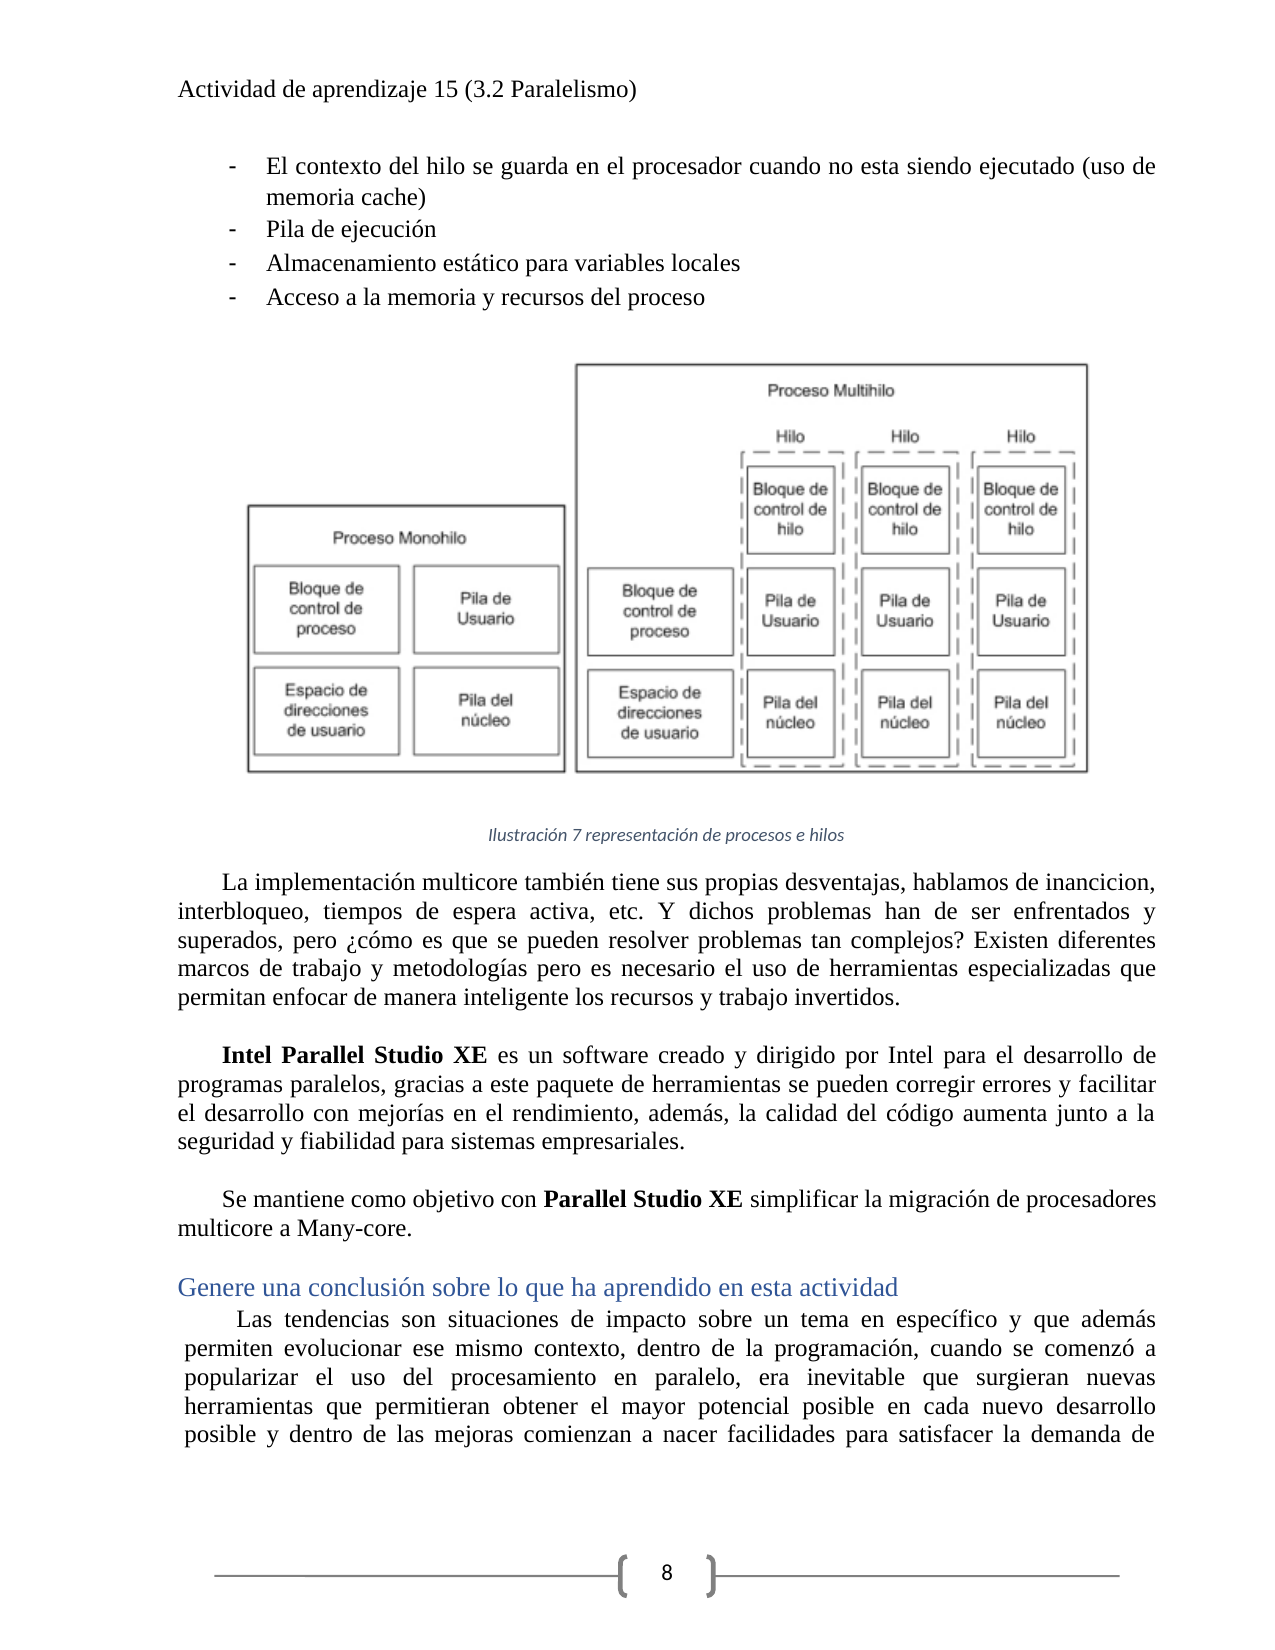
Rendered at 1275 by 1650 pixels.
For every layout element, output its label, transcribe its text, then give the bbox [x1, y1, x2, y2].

text Se mantiene como objetivo con Parallel Studio XE simplificar la migración de procesadores multicore a Many-core. [177, 1184, 1157, 1242]
list Pila de ejecución [228, 211, 1157, 244]
text Intel Parallel Studio XE es un software creado y dirigido por Intel para el desarrollo de programas paralelos, gracias a este paquete de herramientas se pueden corregir errores y facilitar el desarrollo con mejorías en el rendimiento, además, la calidad del código aumenta junto a la seguridad y fiabilidad para sistemas empresariales. [177, 1040, 1157, 1155]
list Acceso a la memoria y recursos del proceso [228, 279, 1157, 313]
picture [230, 341, 1104, 795]
text La implementación multicore también tiene sus propias desventajas, hablamos de inancicion, interbloqueo, tiempos de espera activa, etc. Y dichos problemas han de ser enfrentados y superados, pero ¿cómo es que se pueden resolver problemas tan complejos? Existen diferentes marcos de trabajo y metodologías pero es necesario el uso de herramientas especializadas que permitan enfocar de manera inteligente los recursos y trabajo invertidos. [177, 867, 1157, 1011]
subtitle Genere una conclusión sobre lo que ha aprendido en esta actividad [177, 1271, 1157, 1302]
list Almacenamiento estático para variables locales [228, 244, 1157, 279]
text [184, 1304, 1157, 1448]
list El contexto del hilo se guarda en el procesador cuando no esta siendo ejecutado (uso de memoria cache) [228, 148, 1157, 211]
